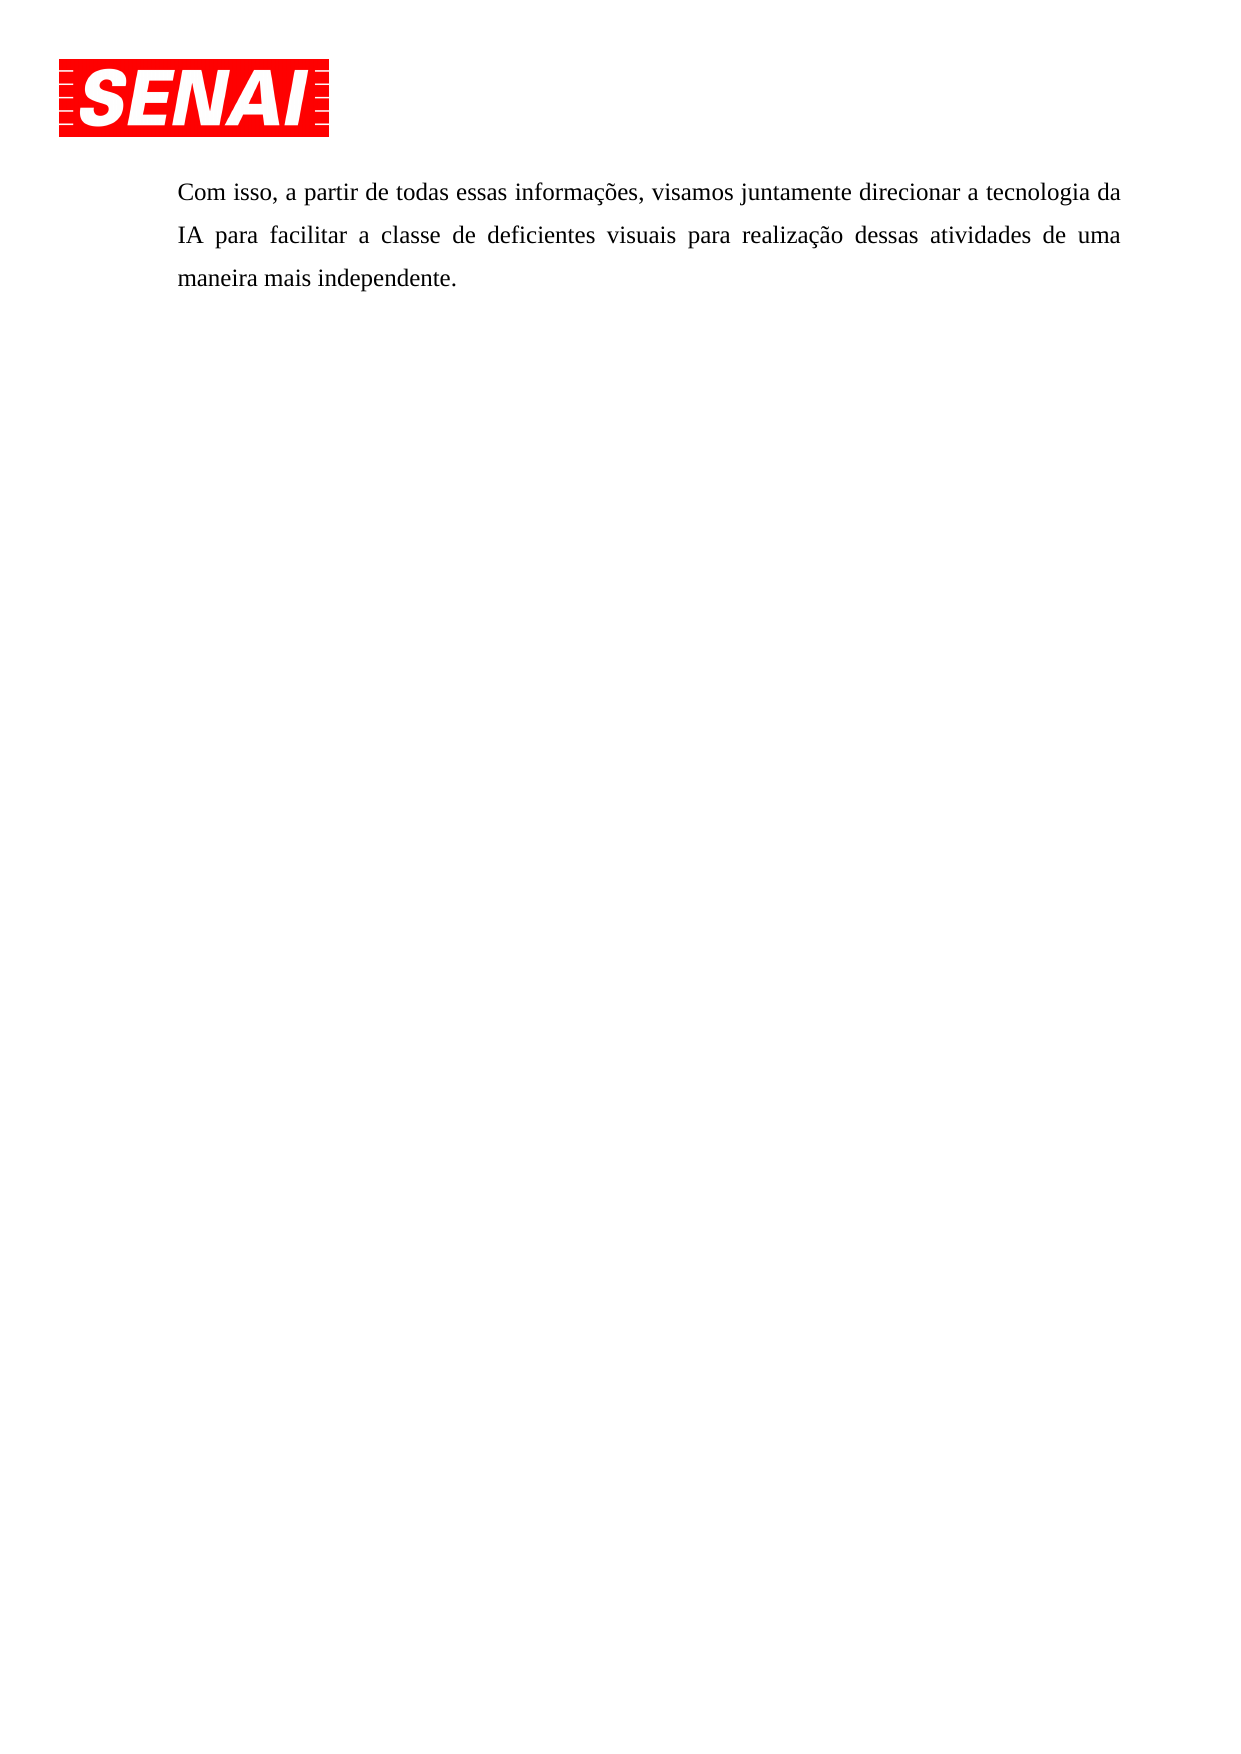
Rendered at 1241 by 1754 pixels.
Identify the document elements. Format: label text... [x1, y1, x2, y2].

picture [59, 59, 329, 137]
text Com isso, a partir de todas essas informações, visamos juntamente direcionar a tecnologia da IA para facilitar a classe de deficientes visuais para realização dessas atividades de uma maneira mais independente. [177, 177, 1122, 292]
